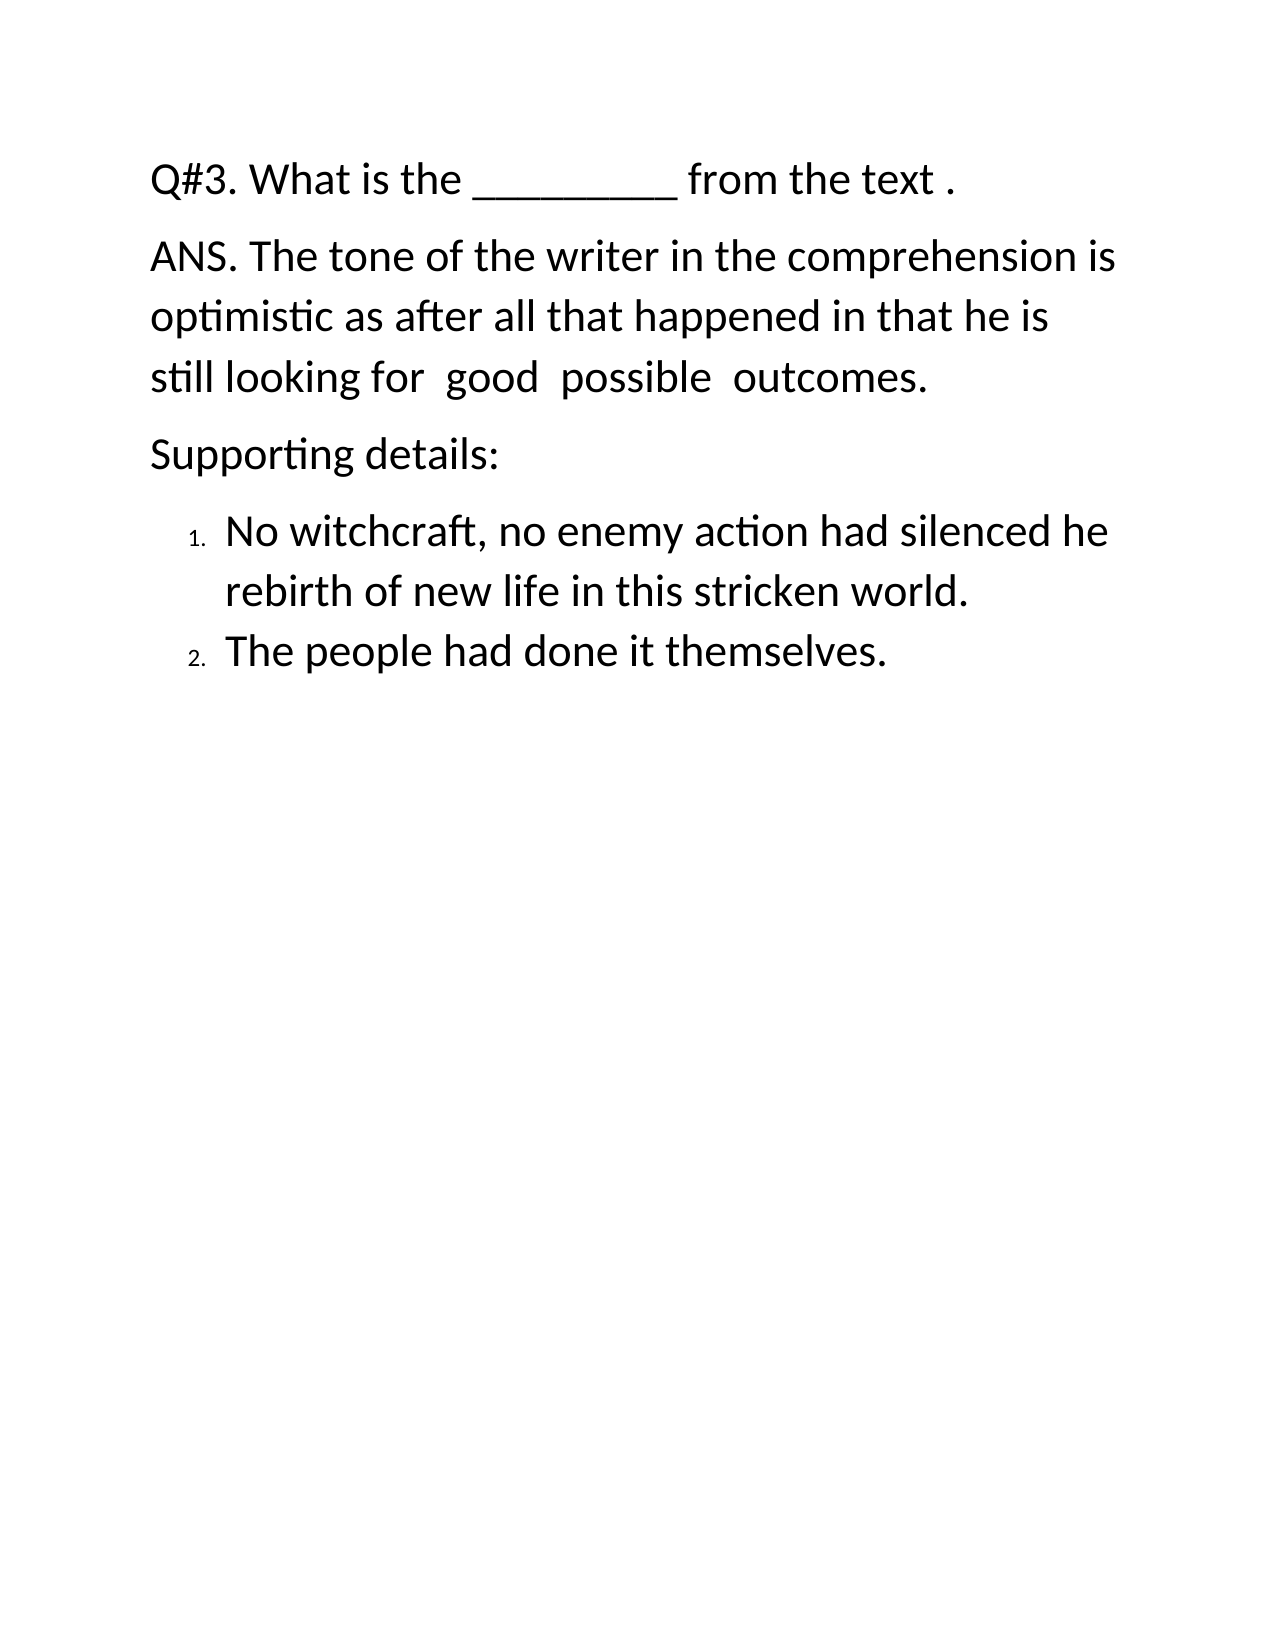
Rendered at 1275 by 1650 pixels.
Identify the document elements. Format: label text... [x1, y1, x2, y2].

list No witchcraft, no enemy action had silenced he rebirth of new life in this stricken world. [187, 502, 1125, 618]
text ANS. The tone of the writer in the comprehension is optimistic as after all that happened in that he is still looking for good possible outcomes. [150, 227, 1125, 403]
text Supporting details: [150, 424, 1125, 481]
list The people had done it themselves. [187, 622, 1125, 678]
text Q#3. What is the _________ from the text . [150, 150, 1125, 206]
